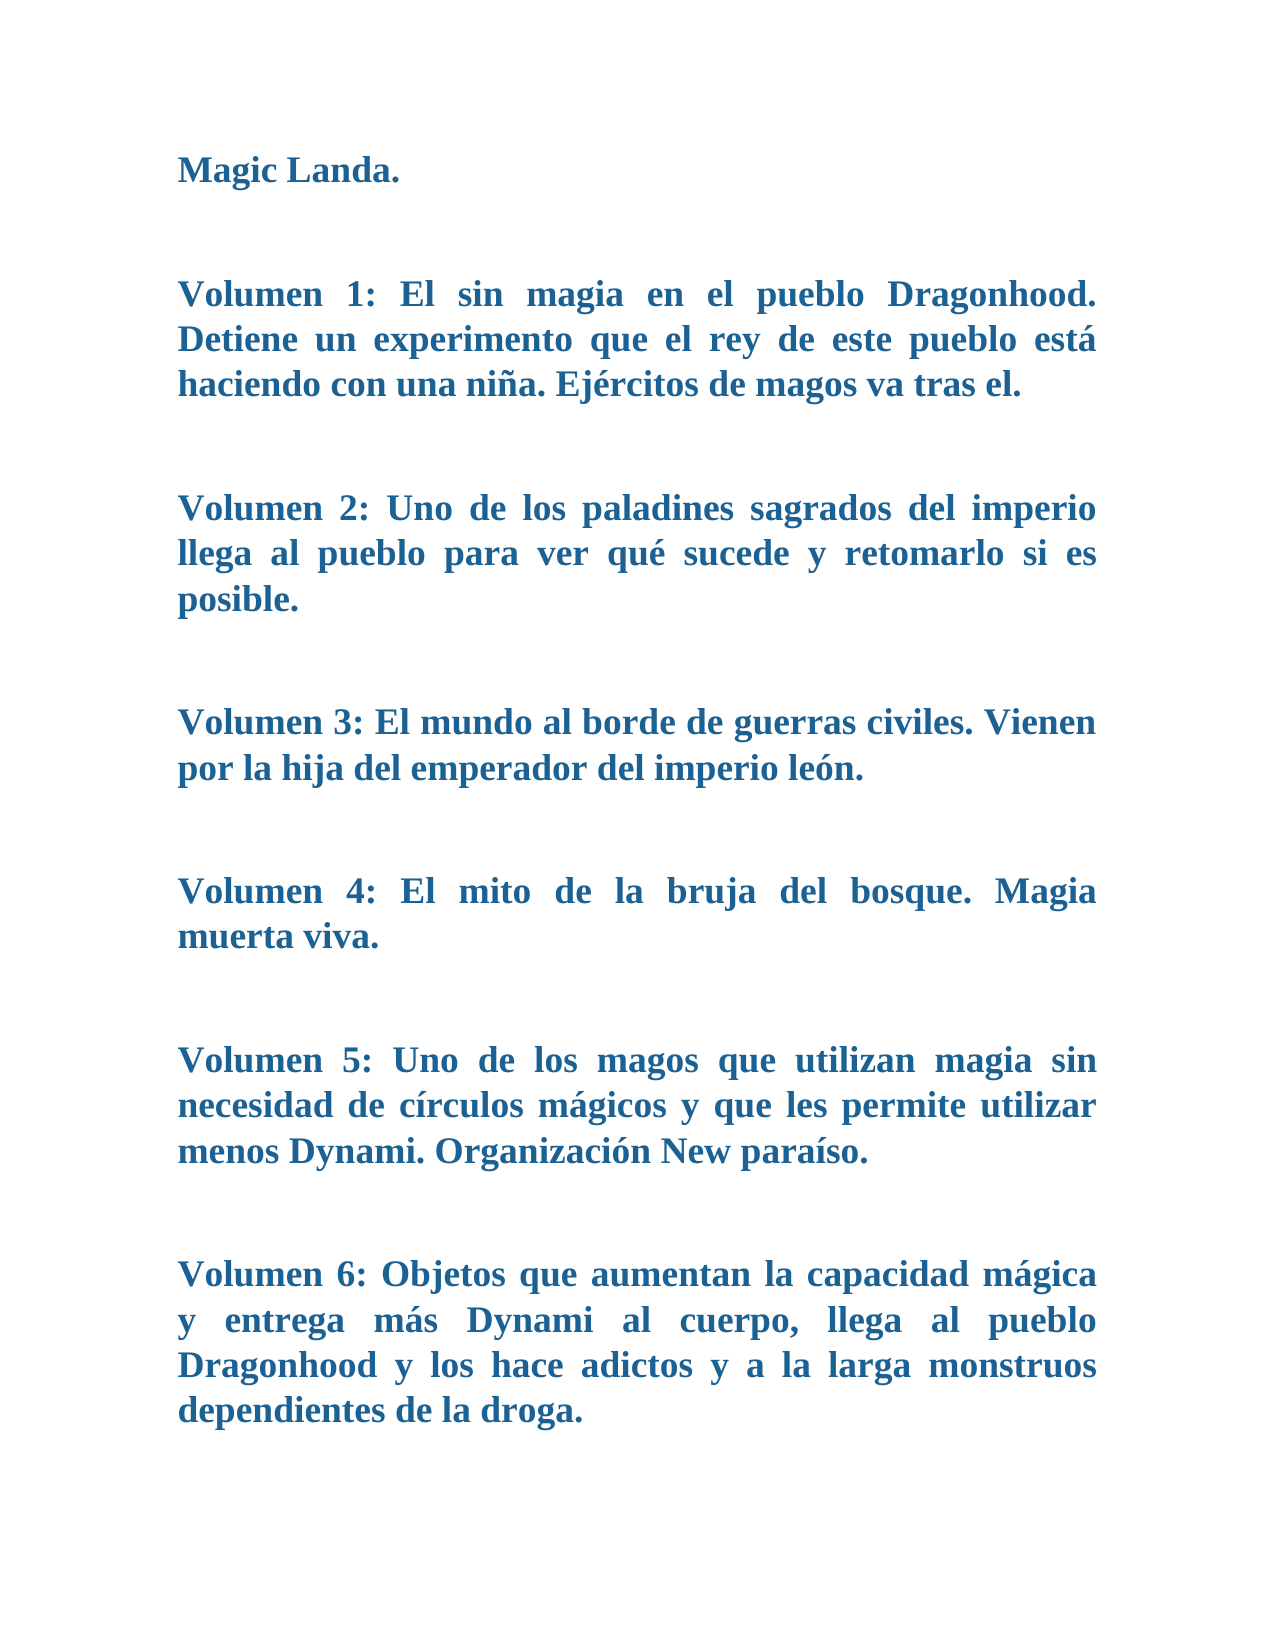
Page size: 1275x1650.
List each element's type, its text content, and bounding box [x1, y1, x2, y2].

text Volumen 1: El sin magia en el pueblo Dragonhood. Detiene un experimento que el rey de este pueblo está haciendo con una niña. Ejércitos de magos va tras el. [177, 271, 1098, 405]
text Volumen 4: El mito de la bruja del bosque. Magia muerta viva. [177, 869, 1098, 957]
text Volumen 6: Objetos que aumentan la capacidad mágica y entrega más Dynami al cuerpo, llega al pueblo Dragonhood y los hace adictos y a la larga monstruos dependientes de la droga. [177, 1252, 1098, 1431]
text Volumen 5: Uno de los magos que utilizan magia sin necesidad de círculos mágicos y que les permite utilizar menos Dynami. Organización New paraíso. [177, 1038, 1098, 1171]
text Magic Landa. [177, 148, 1098, 191]
text Volumen 2: Uno de los paladines sagrados del imperio llega al pueblo para ver qué sucede y retomarlo si es posible. [177, 486, 1098, 619]
text Volumen 3: El mundo al borde de guerras civiles. Vienen por la hija del emperador del imperio león. [177, 700, 1098, 788]
